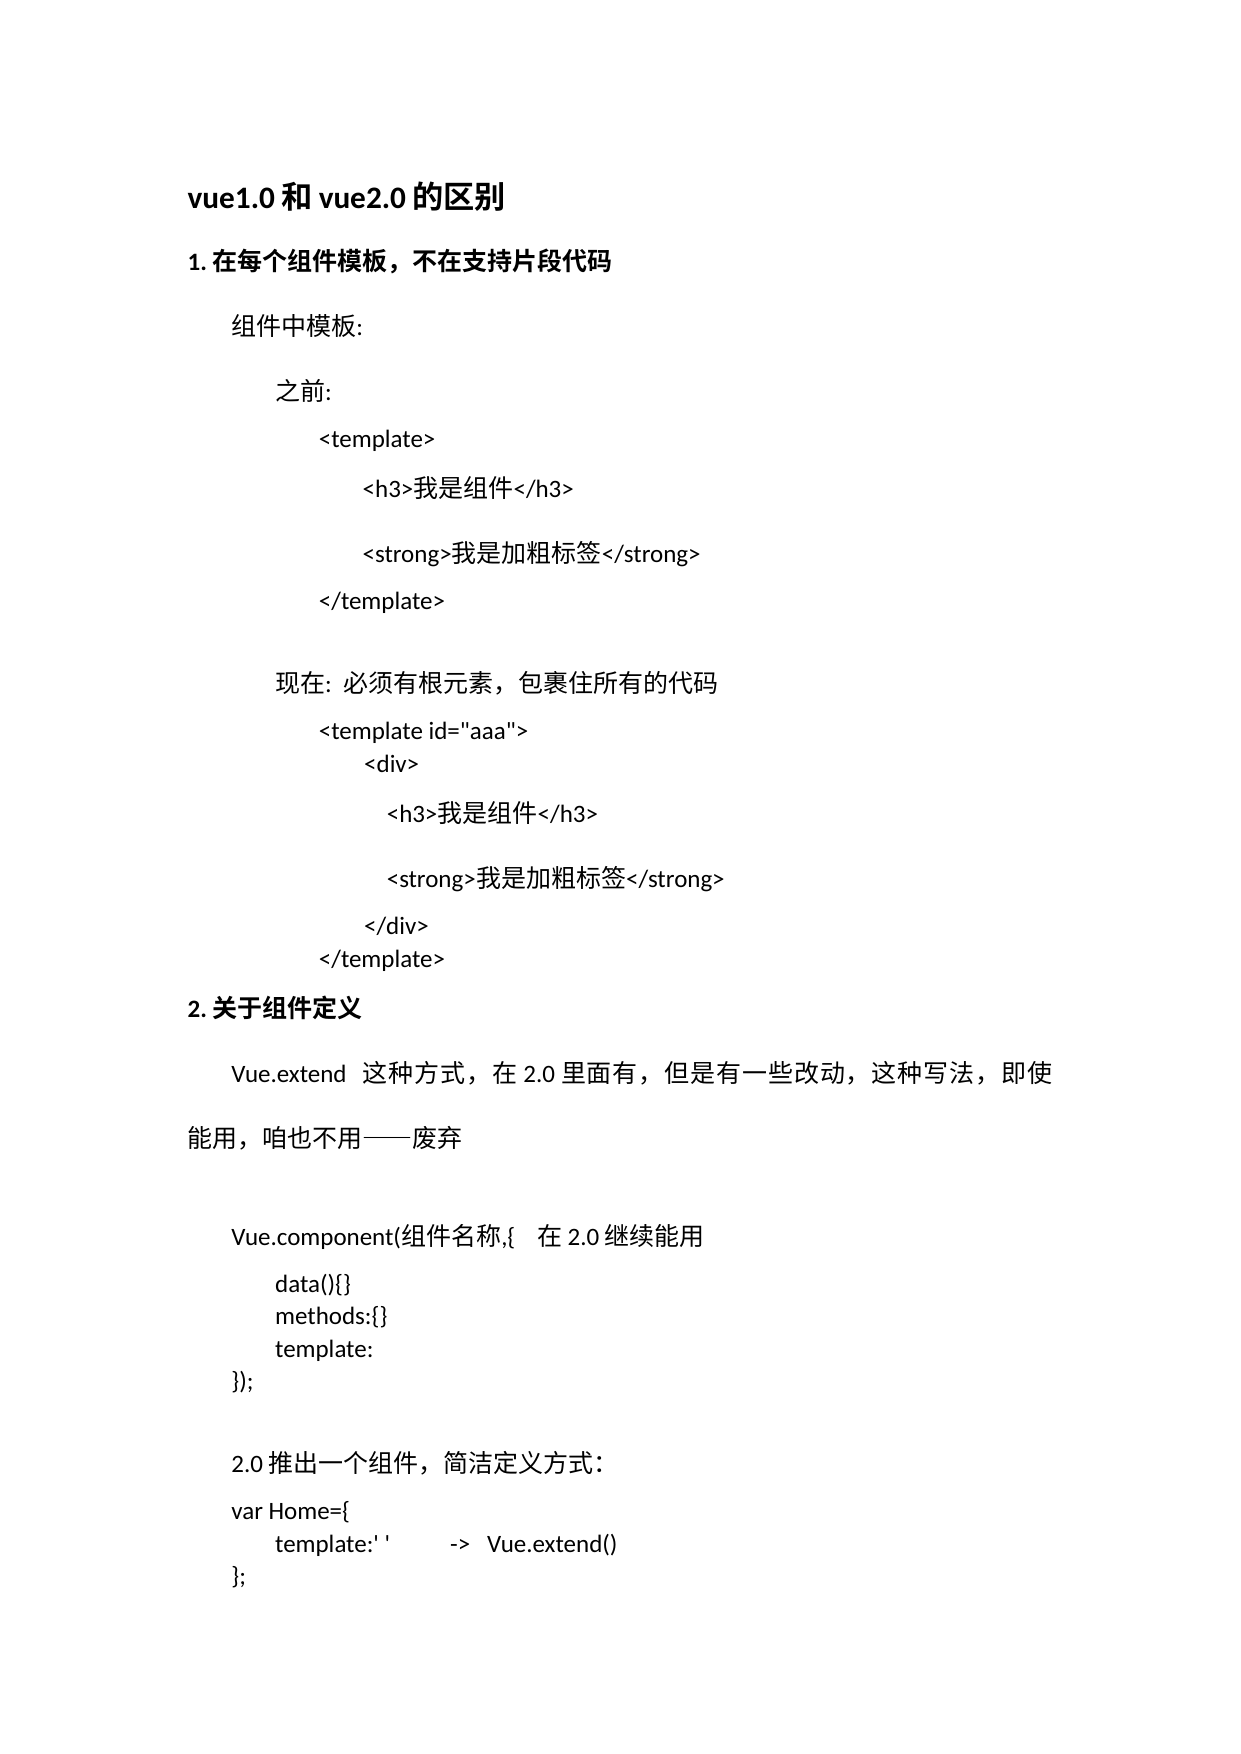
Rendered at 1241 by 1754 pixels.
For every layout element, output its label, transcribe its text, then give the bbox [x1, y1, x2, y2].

text 现在: 必须有根元素，包裹住所有的代码 [187, 649, 1053, 714]
text </div> [187, 909, 1053, 942]
text Vue.extend 这种方式，在2.0里面有，但是有一些改动，这种写法，即使能用，咱也不用——废弃 [187, 1039, 1053, 1169]
text <template id="aaa"> [187, 714, 1053, 747]
text <h3>我是组件</h3> [187, 779, 1053, 844]
text template:' ' -> Vue.extend() [187, 1527, 1053, 1559]
text </template> [187, 584, 1053, 617]
text template: [187, 1332, 1053, 1364]
text Vue.component(组件名称,{ 在2.0继续能用 [187, 1202, 1053, 1267]
text </template> [187, 942, 1053, 974]
text methods:{} [187, 1299, 1053, 1332]
text <div> [187, 747, 1053, 779]
text <template> [187, 422, 1053, 454]
text 1. 在每个组件模板，不在支持片段代码 [187, 227, 1053, 292]
text data(){} [187, 1267, 1053, 1299]
text 之前: [187, 357, 1053, 422]
text <strong>我是加粗标签</strong> [319, 519, 1053, 584]
text }); [187, 1364, 1053, 1397]
text 组件中模板: [187, 292, 1053, 357]
text vue1.0和vue2.0的区别 [187, 162, 1053, 227]
text <strong>我是加粗标签</strong> [187, 844, 1053, 909]
text <h3>我是组件</h3> [187, 454, 1053, 519]
text 2. 关于组件定义 [187, 974, 1053, 1039]
text var Home={ [187, 1494, 1053, 1527]
text }; [187, 1559, 1053, 1592]
text 2.0推出一个组件，简洁定义方式： [187, 1429, 1053, 1494]
